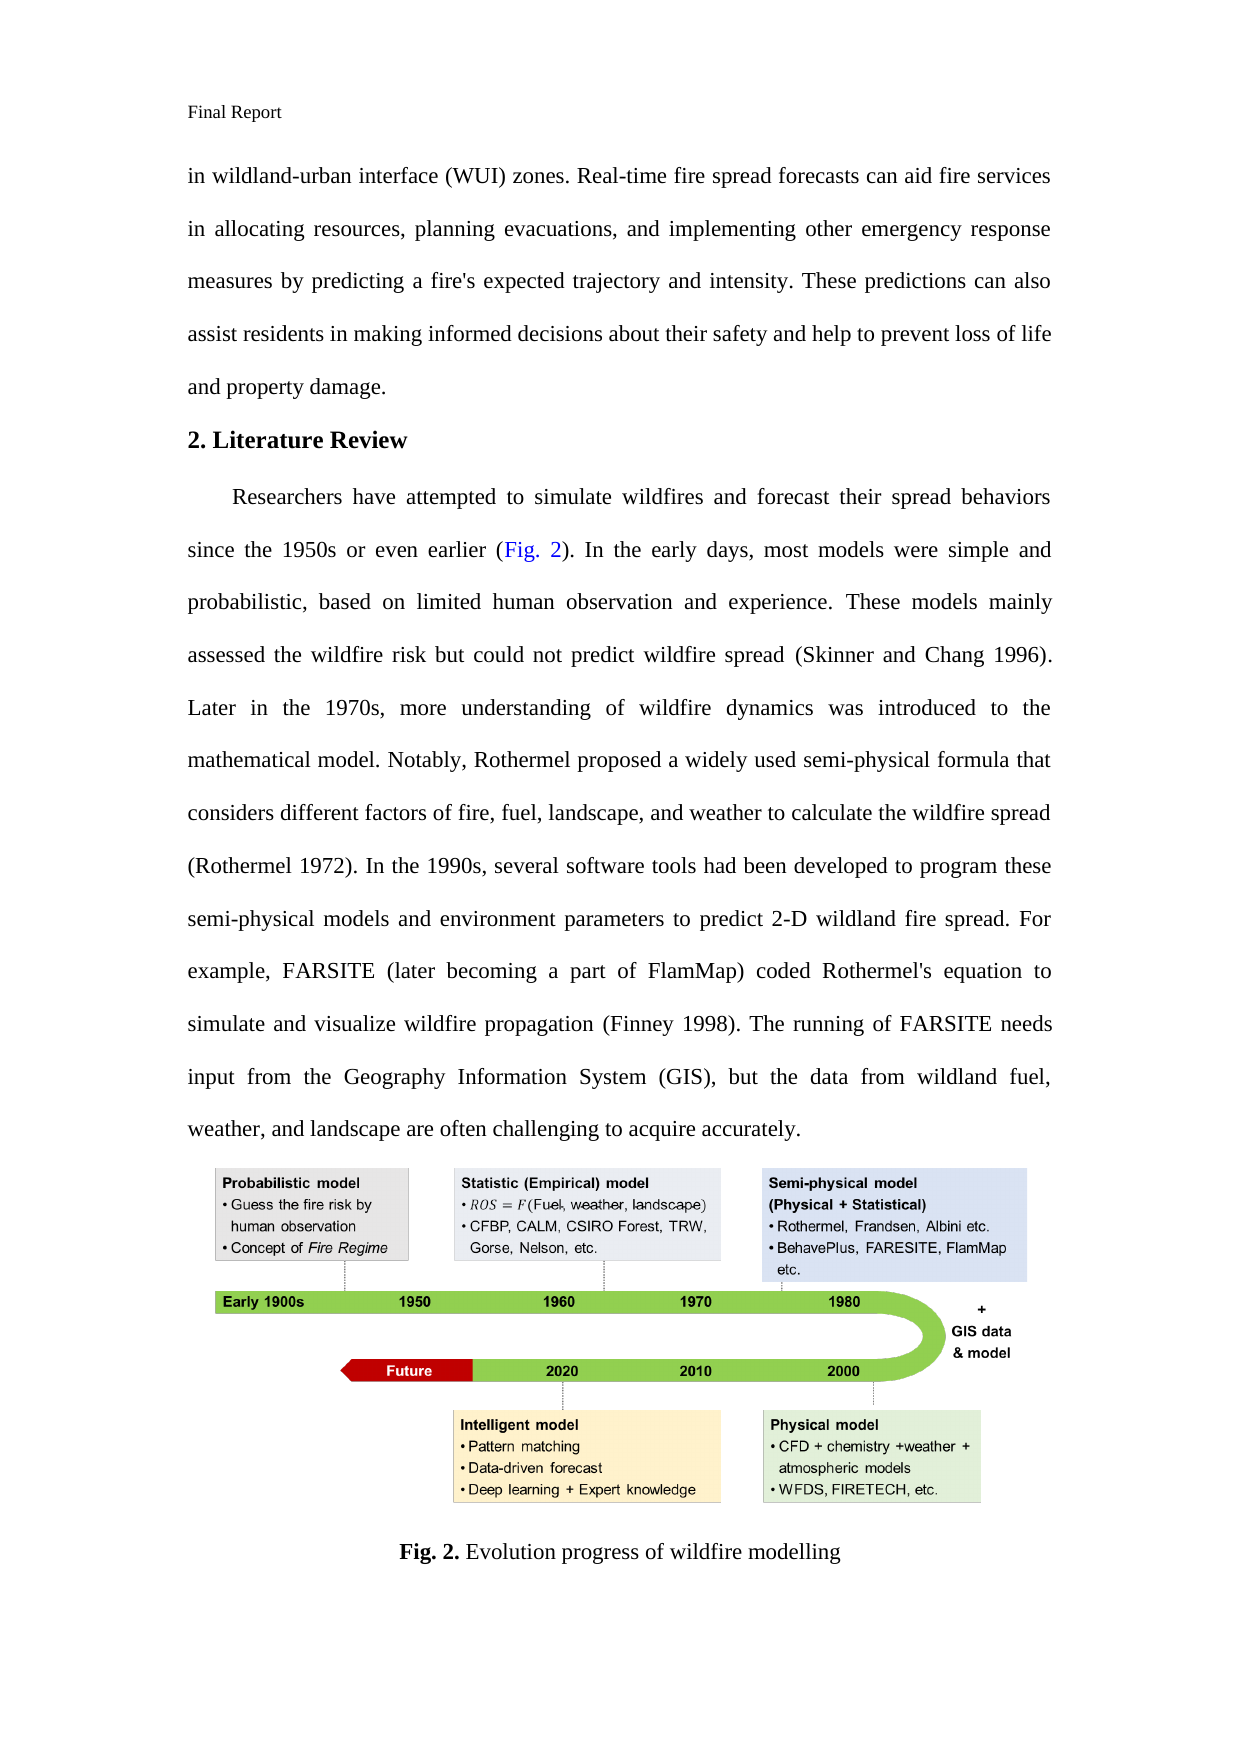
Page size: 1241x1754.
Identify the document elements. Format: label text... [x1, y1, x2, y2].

picture [213, 1168, 1028, 1507]
text Fig. 2. Evolution progress of wildfire modelling [187, 1538, 1053, 1564]
subtitle 2. Literature Review [187, 426, 1053, 454]
text Researchers have attempted to simulate wildfires and forecast their spread behaviors since the 1950s or even earlier (Fig. 2). In the early days, most models were simple and probabilistic, based on limited human observation and experience.​ These models mainly assessed the wildfire risk but could not predict wildfire spread (Skinner and Chang 1996). Later in the 1970s, more understanding of wildfire dynamics was introduced to the mathematical model. Notably, Rothermel proposed a widely used semi-physical formula that considers different factors of fire, fuel, landscape, and weather to calculate the wildfire spread (Rothermel 1972).​ In the 1990s, several software tools had been developed to program these semi-physical models and environment parameters to predict 2-D wildland fire spread. For example, FARSITE (later becoming a part of FlamMap) coded Rothermel's equation to simulate and visualize wildfire propagation (Finney 1998). The running of FARSITE needs input from the Geography Information System (GIS), but the data from wildland fuel, weather, and landscape are often challenging to acquire accurately. [187, 483, 1053, 1142]
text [187, 162, 1053, 399]
